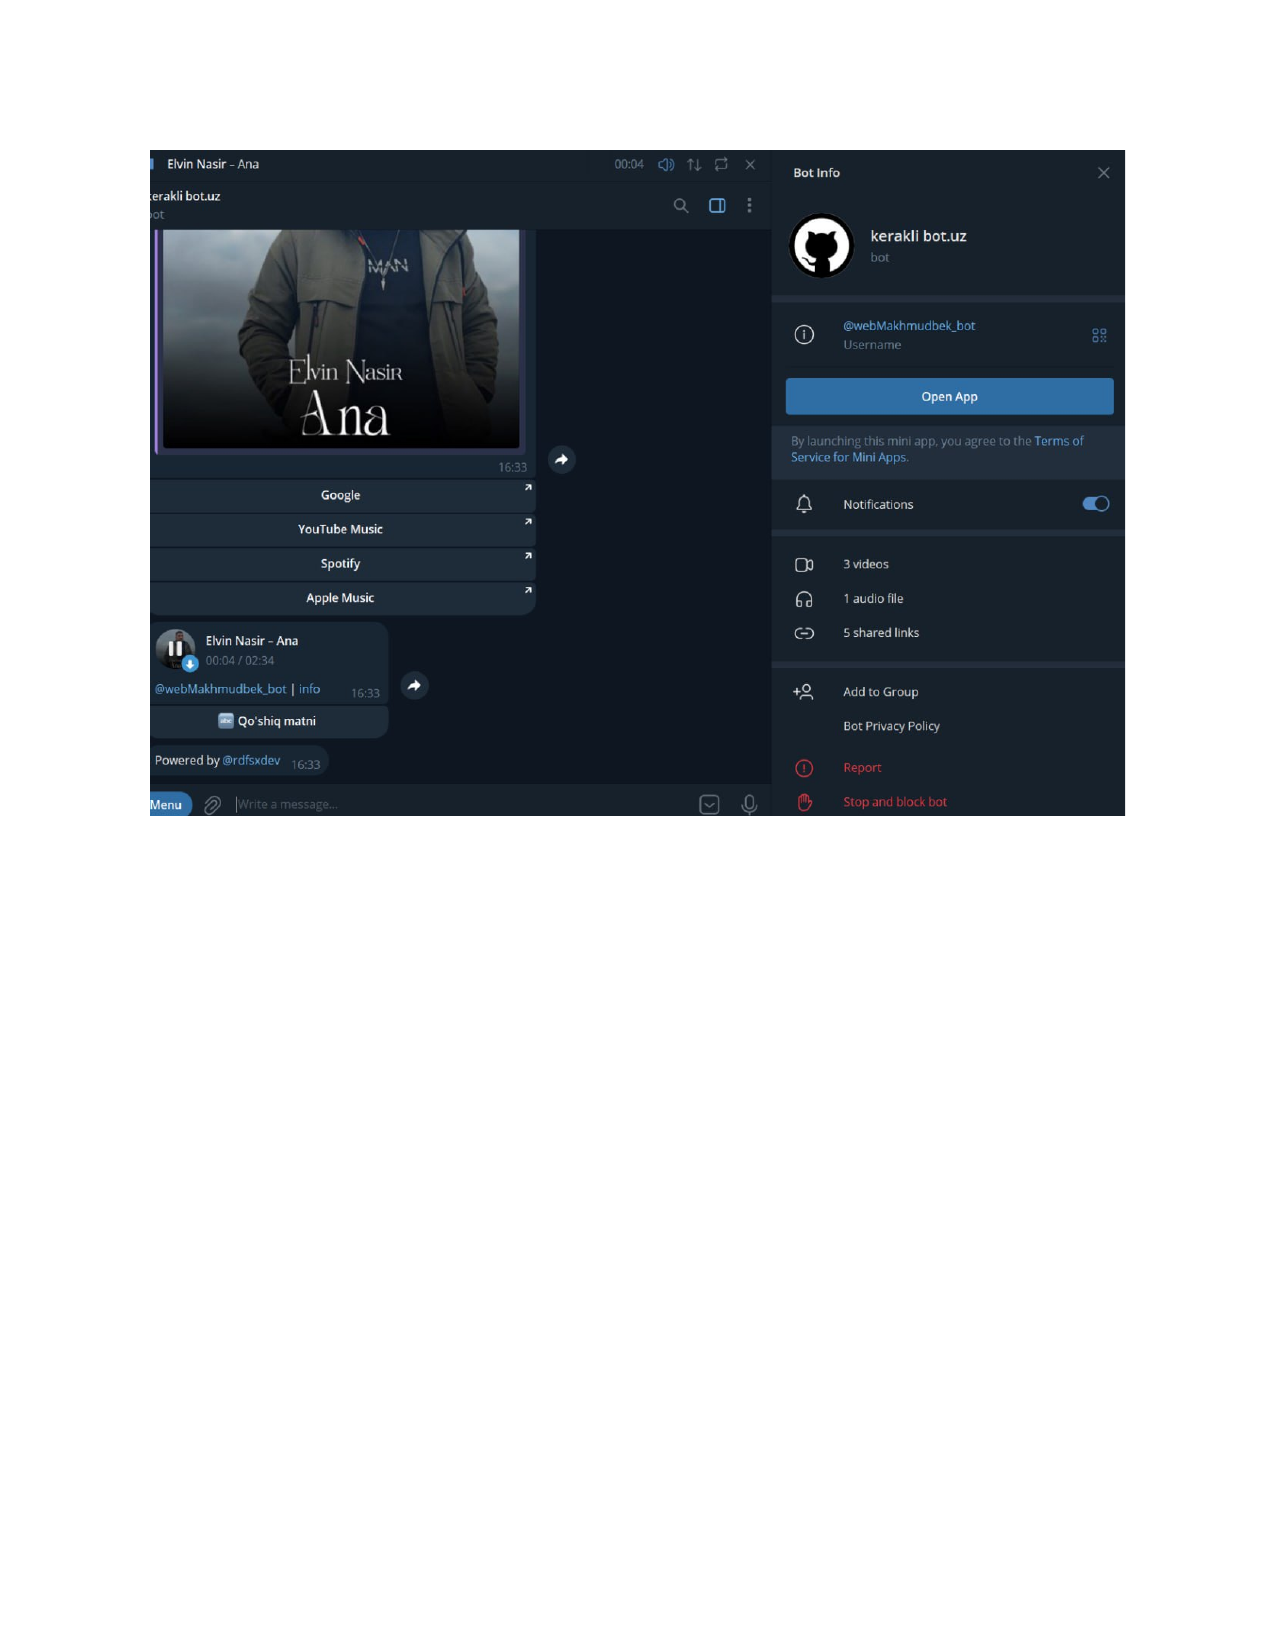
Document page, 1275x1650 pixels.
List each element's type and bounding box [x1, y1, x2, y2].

picture [150, 150, 1125, 816]
